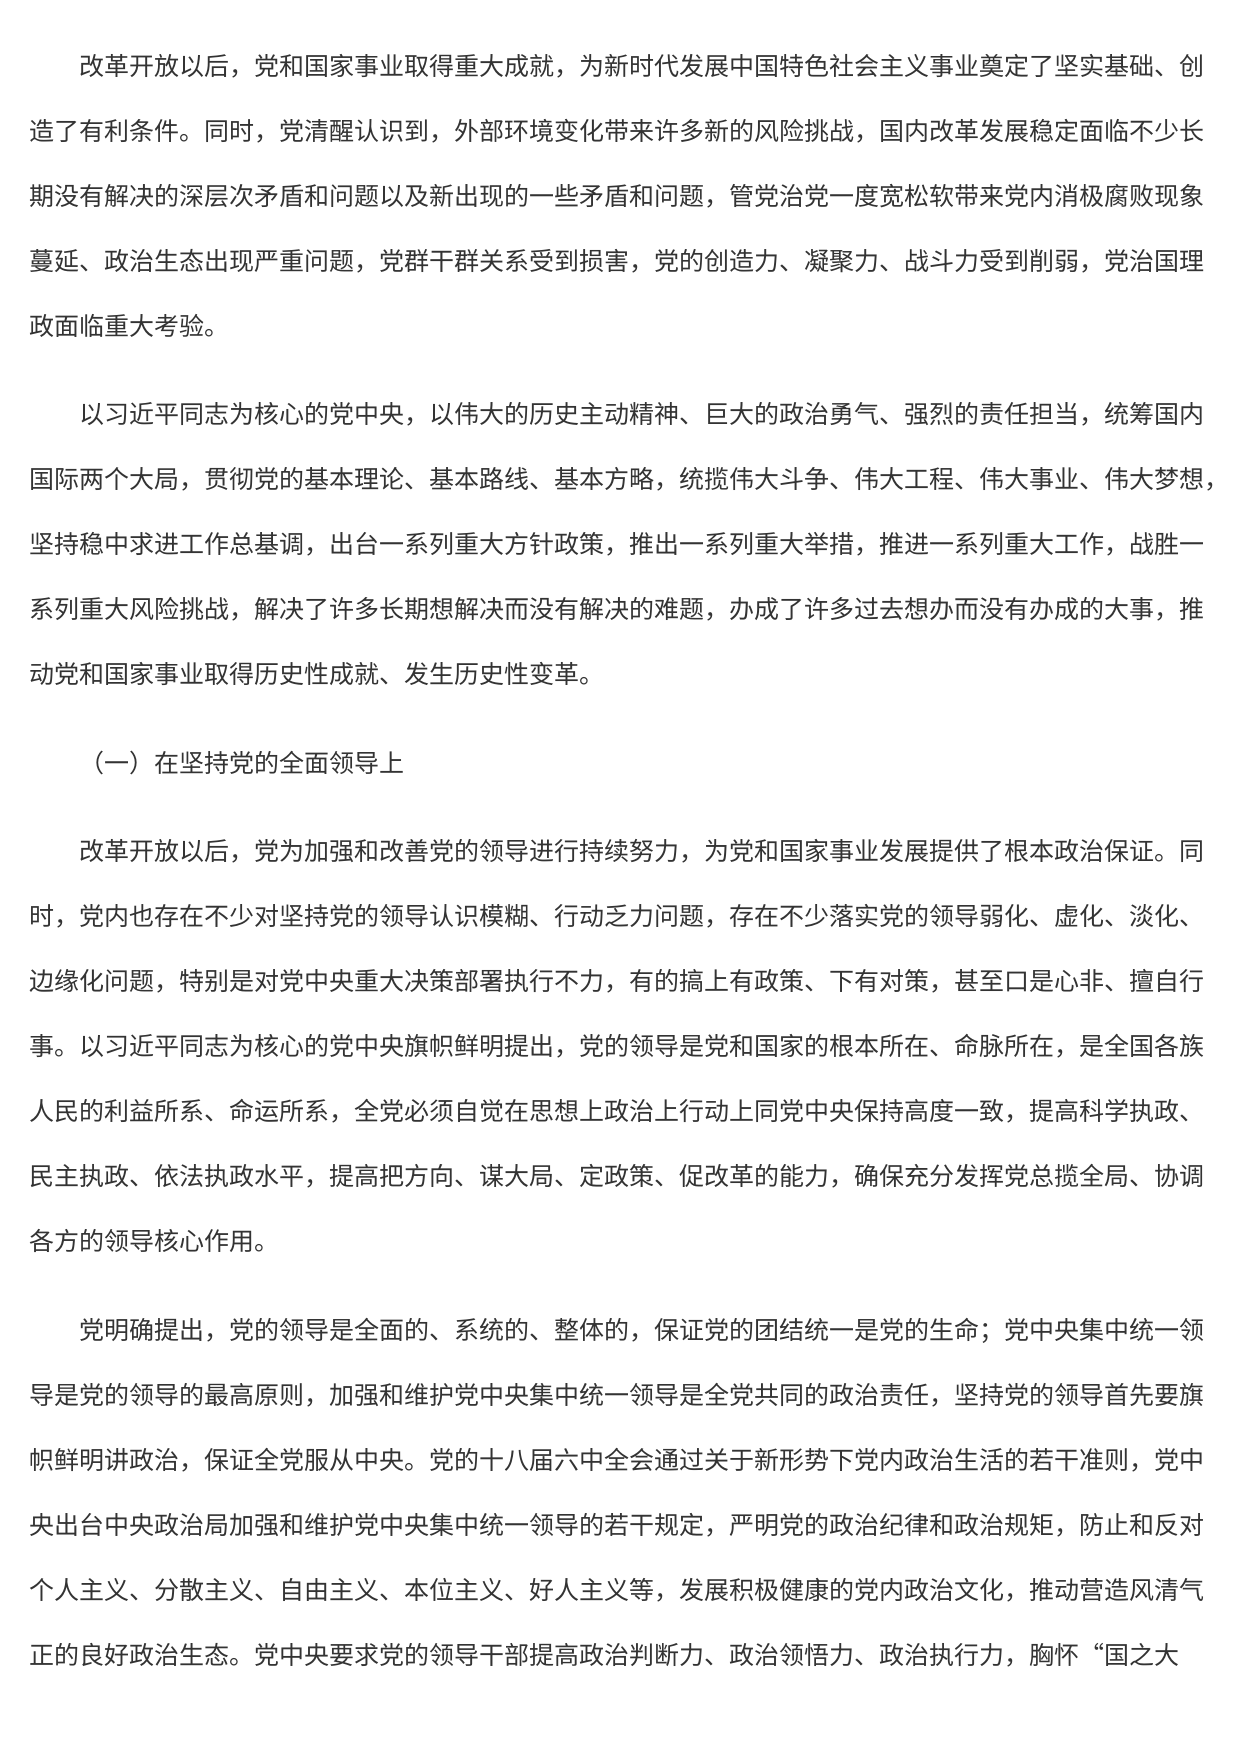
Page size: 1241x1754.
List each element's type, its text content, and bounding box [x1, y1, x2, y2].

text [29, 1296, 1211, 1686]
text （一）在坚持党的全面领导上 [29, 729, 1211, 794]
text 改革开放以后，党和国家事业取得重大成就，为新时代发展中国特色社会主义事业奠定了坚实基础、创造了有利条件。同时，党清醒认识到，外部环境变化带来许多新的风险挑战，国内改革发展稳定面临不少长期没有解决的深层次矛盾和问题以及新出现的一些矛盾和问题，管党治党一度宽松软带来党内消极腐败现象蔓延、政治生态出现严重问题，党群干群关系受到损害，党的创造力、凝聚力、战斗力受到削弱，党治国理政面临重大考验。 [29, 32, 1211, 357]
text 改革开放以后，党为加强和改善党的领导进行持续努力，为党和国家事业发展提供了根本政治保证。同时，党内也存在不少对坚持党的领导认识模糊、行动乏力问题，存在不少落实党的领导弱化、虚化、淡化、边缘化问题，特别是对党中央重大决策部署执行不力，有的搞上有政策、下有对策，甚至口是心非、擅自行事。以习近平同志为核心的党中央旗帜鲜明提出，党的领导是党和国家的根本所在、命脉所在，是全国各族人民的利益所系、命运所系，全党必须自觉在思想上政治上行动上同党中央保持高度一致，提高科学执政、民主执政、依法执政水平，提高把方向、谋大局、定政策、促改革的能力，确保充分发挥党总揽全局、协调各方的领导核心作用。 [29, 817, 1211, 1272]
text 以习近平同志为核心的党中央，以伟大的历史主动精神、巨大的政治勇气、强烈的责任担当，统筹国内国际两个大局，贯彻党的基本理论、基本路线、基本方略，统揽伟大斗争、伟大工程、伟大事业、伟大梦想，坚持稳中求进工作总基调，出台一系列重大方针政策，推出一系列重大举措，推进一系列重大工作，战胜一系列重大风险挑战，解决了许多长期想解决而没有解决的难题，办成了许多过去想办而没有办成的大事，推动党和国家事业取得历史性成就、发生历史性变革。 [29, 380, 1211, 705]
